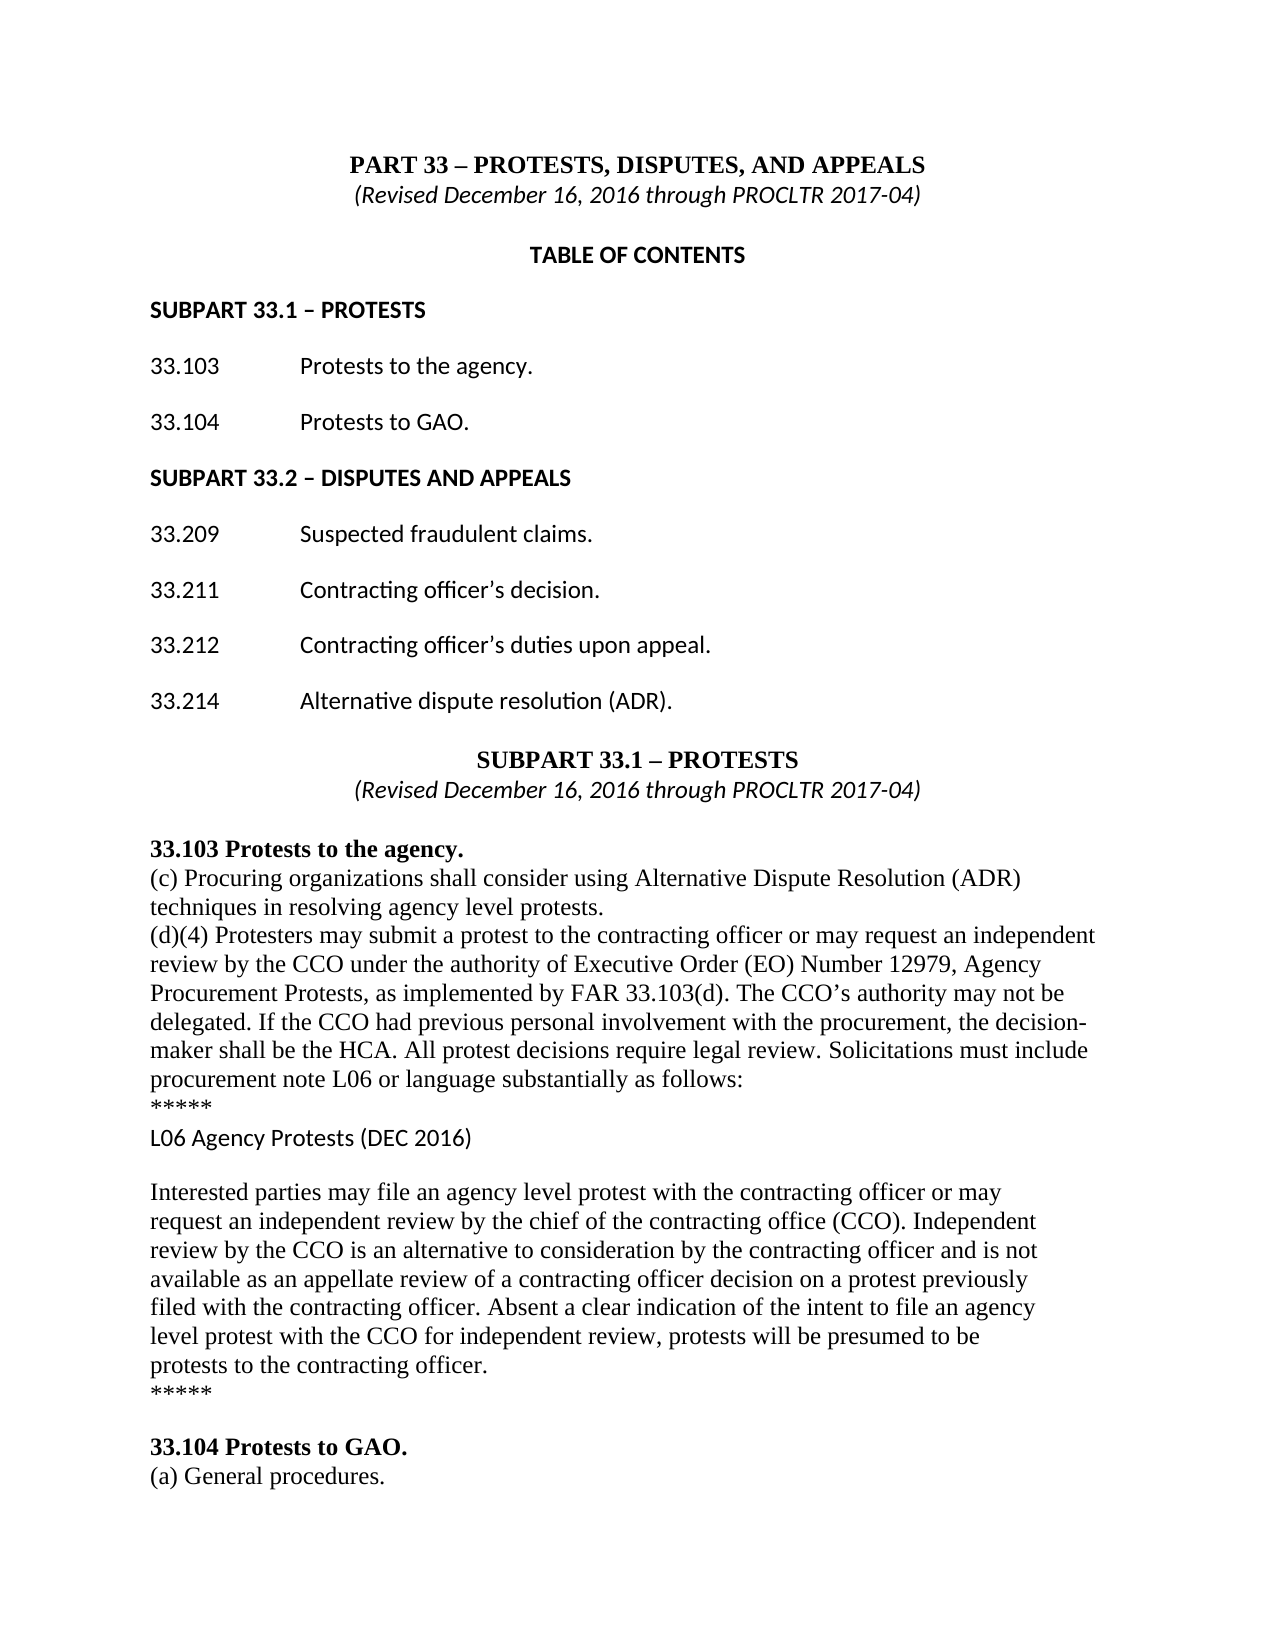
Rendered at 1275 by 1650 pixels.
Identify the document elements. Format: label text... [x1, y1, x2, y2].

list (a) General procedures. [150, 1461, 1125, 1490]
text ***** [150, 1379, 1050, 1407]
text 33.103 Protests to the agency. [150, 350, 1125, 381]
text TABLE OF CONTENTS [150, 239, 1125, 269]
text SUBPART 33.1 – PROTESTS [150, 294, 1125, 325]
list (d)(4) Protesters may submit a protest to the contracting officer or may request an independent review by the CCO under the authority of Executive Order (EO) Number 12979, Agency Procurement Protests, as implemented by FAR 33.103(d). The CCO’s authority may not be delegated. If the CCO had previous personal involvement with the procurement, the decision-maker shall be the HCA. All protest decisions require legal review. Solicitations must include procurement note L06 or language substantially as follows: [150, 920, 1125, 1093]
text 33.209 Suspected fraudulent claims. [150, 518, 1125, 548]
text (Revised December 16, 2016 through PROCLTR 2017-04) [150, 774, 1125, 805]
text (Revised December 16, 2016 through PROCLTR 2017-04) [150, 179, 1125, 209]
text L06 Agency Protests (DEC 2016) [150, 1122, 1050, 1152]
subtitle 33.104 Protests to GAO. [150, 1432, 1125, 1461]
subtitle SUBPART 33.1 – PROTESTS [150, 745, 1125, 774]
text 33.211 Contracting officer’s decision. [150, 574, 1125, 604]
text 33.212 Contracting officer’s duties upon appeal. [150, 629, 1125, 660]
list (c) Procuring organizations shall consider using Alternative Dispute Resolution (ADR) techniques in resolving agency level protests. [150, 863, 1125, 920]
text 33.104 Protests to GAO. [150, 406, 1125, 437]
text 33.214 Alternative dispute resolution (ADR). [150, 685, 1125, 716]
text SUBPART 33.2 – DISPUTES AND APPEALS [150, 462, 1125, 493]
subtitle PART 33 – PROTESTS, DISPUTES, AND APPEALS [150, 150, 1125, 179]
subtitle 33.103 Protests to the agency. [150, 834, 1125, 863]
text Interested parties may file an agency level protest with the contracting officer or may request an independent review by the chief of the contracting office (CCO). Independent review by the CCO is an alternative to consideration by the contracting officer and is not available as an appellate review of a contracting officer decision on a protest previously filed with the contracting officer. Absent a clear indication of the intent to file an agency level protest with the CCO for independent review, protests will be presumed to be protests to the contracting officer. [150, 1177, 1050, 1379]
text ***** [150, 1093, 1125, 1122]
